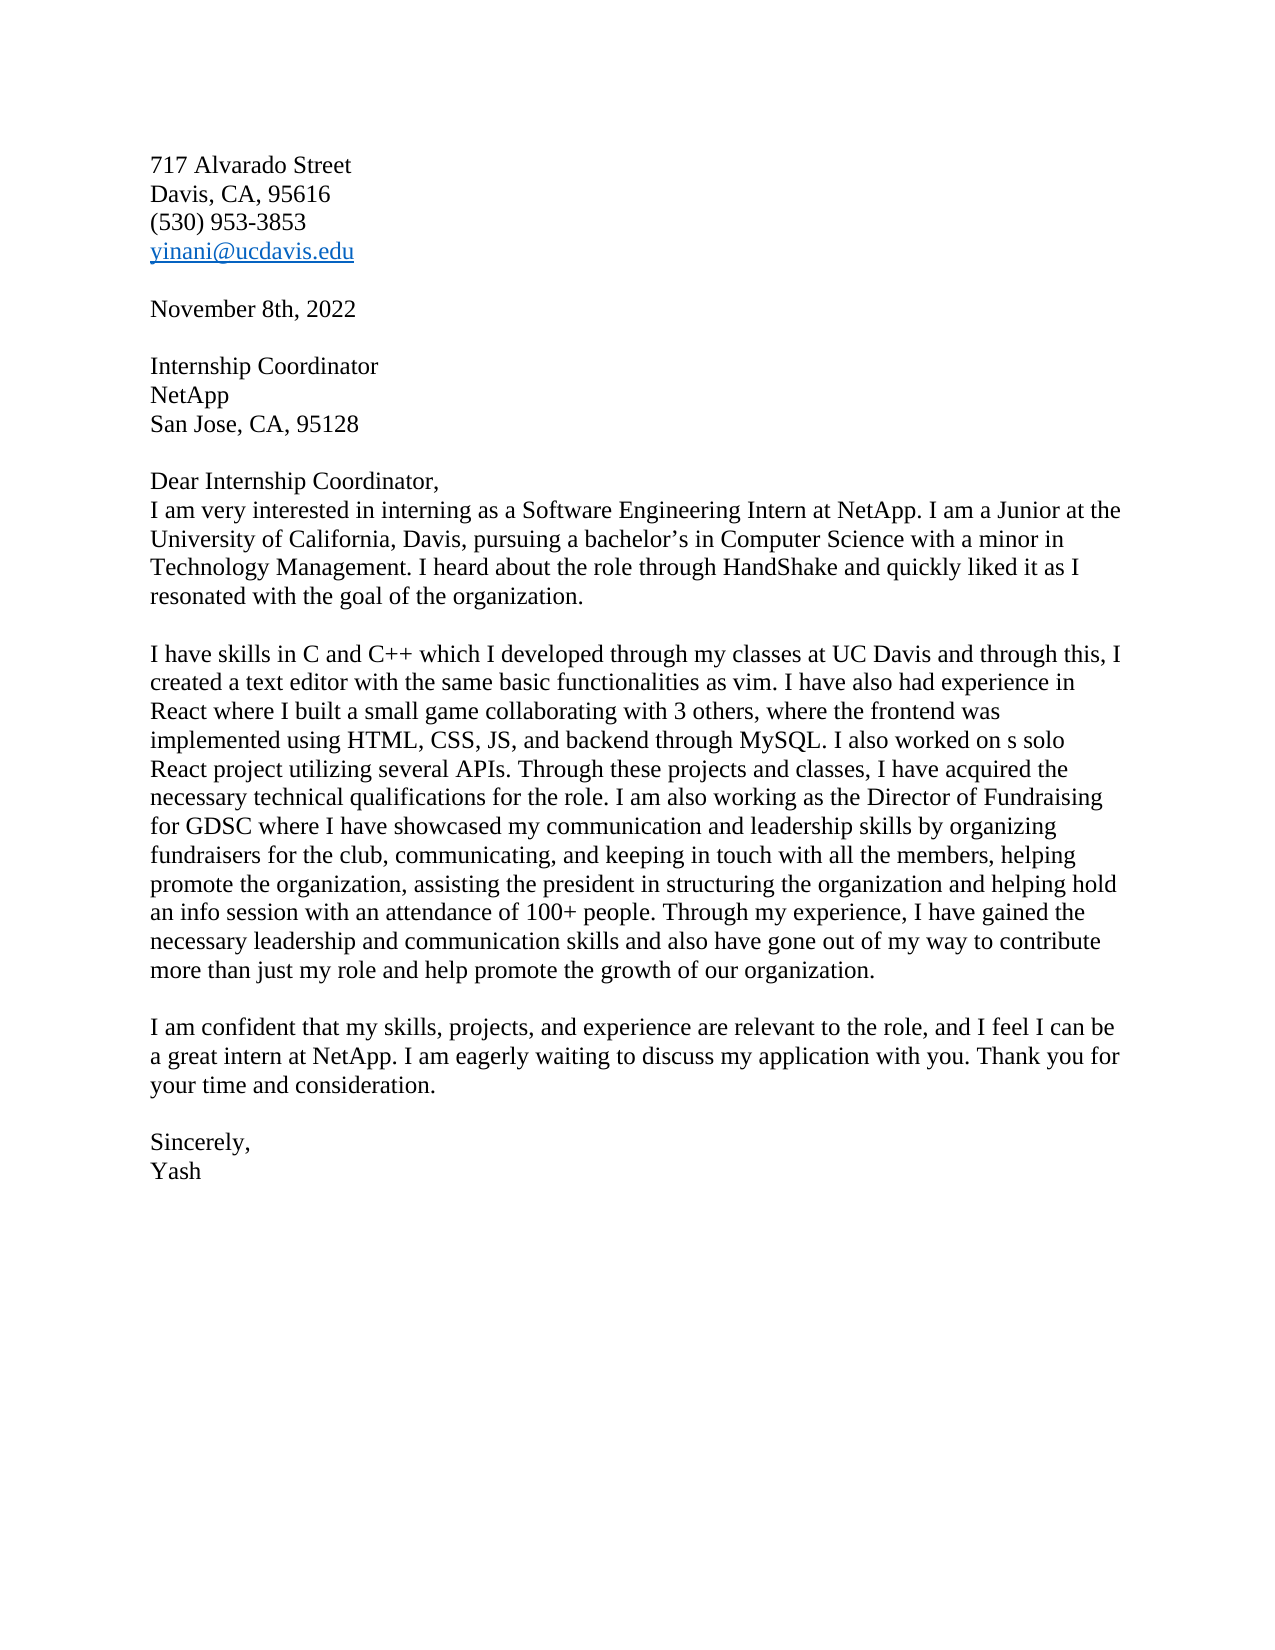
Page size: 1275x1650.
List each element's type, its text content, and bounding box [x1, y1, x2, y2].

text I have skills in C and C++ which I developed through my classes at UC Davis and through this, I created a text editor with the same basic functionalities as vim. I have also had experience in React where I built a small game collaborating with 3 others, where the frontend was implemented using HTML, CSS, JS, and backend through MySQL. I also worked on s solo React project utilizing several APIs. Through these projects and classes, I have acquired the necessary technical qualifications for the role. I am also working as the Director of Fundraising for GDSC where I have showcased my communication and leadership skills by organizing fundraisers for the club, communicating, and keeping in touch with all the members, helping promote the organization, assisting the president in structuring the organization and helping hold an info session with an attendance of 100+ people. Through my experience, I have gained the necessary leadership and communication skills and also have gone out of my way to contribute more than just my role and help promote the growth of our organization. [150, 639, 1125, 984]
text yinani@ucdavis.edu [150, 236, 1125, 265]
text Internship Coordinator [150, 351, 1125, 380]
text Yash [150, 1156, 1125, 1185]
text Dear Internship Coordinator, [150, 466, 1125, 495]
text NetApp [150, 380, 1125, 409]
text I am very interested in interning as a Software Engineering Intern at NetApp. I am a Junior at the University of California, Davis, pursuing a bachelor’s in Computer Science with a minor in Technology Management. I heard about the role through HandShake and quickly liked it as I resonated with the goal of the organization. [150, 495, 1125, 610]
text 717 Alvarado Street [150, 150, 1125, 179]
text November 8th, 2022 [150, 294, 1125, 322]
text (530) 953-3853 [150, 207, 1125, 236]
text San Jose, CA, 95128 [150, 409, 1125, 437]
text I am confident that my skills, projects, and experience are relevant to the role, and I feel I can be a great intern at NetApp. I am eagerly waiting to discuss my application with you. Thank you for your time and consideration. [150, 1012, 1125, 1099]
text Sincerely, [150, 1127, 1125, 1156]
text Davis, CA, 95616 [150, 179, 1125, 207]
